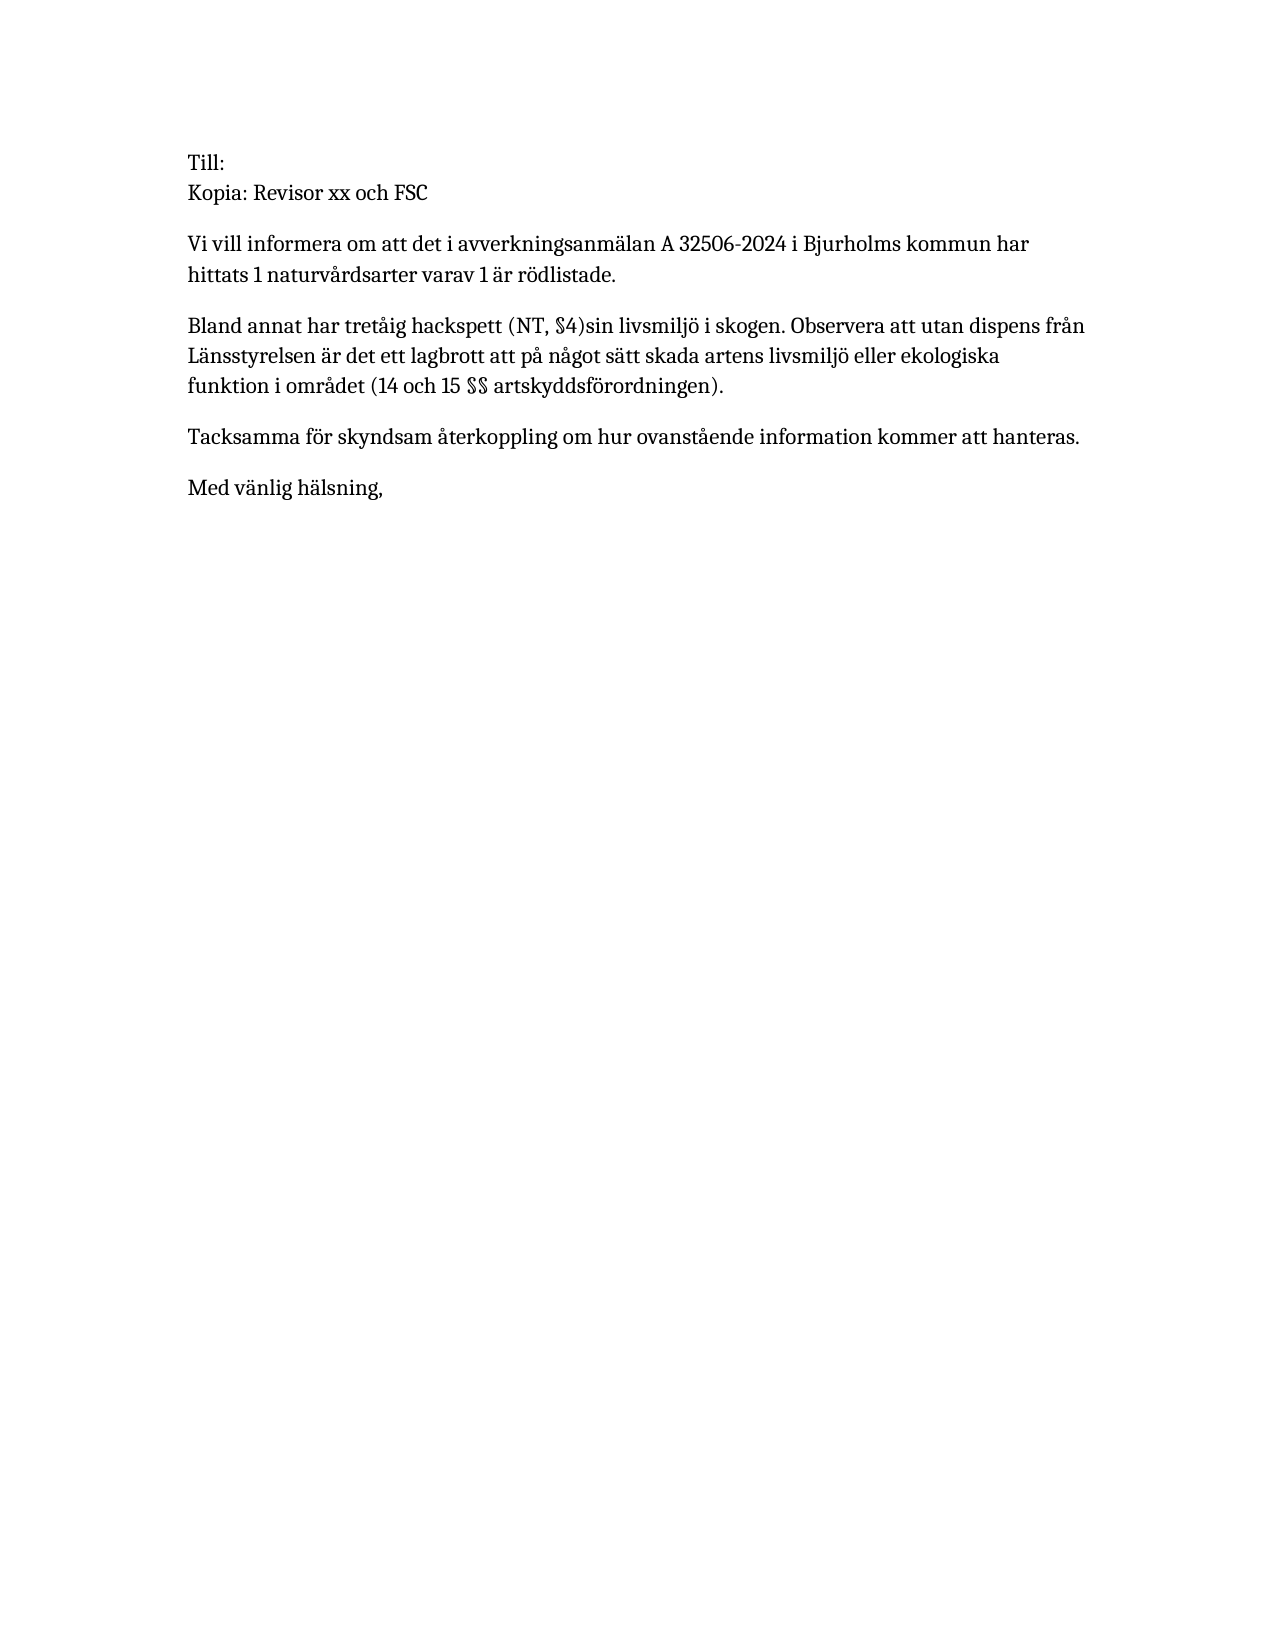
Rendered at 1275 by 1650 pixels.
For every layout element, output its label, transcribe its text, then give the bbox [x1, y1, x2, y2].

text Vi vill informera om att det i avverkningsanmälan A 32506-2024 i Bjurholms kommun har hittats 1 naturvårdsarter varav 1 är rödlistade. [187, 231, 1087, 288]
text Tacksamma för skyndsam återkoppling om hur ovanstående information kommer att hanteras. [187, 424, 1087, 450]
text Till: Kopia: Revisor xx och FSC [187, 150, 1087, 207]
text Bland annat har tretåig hackspett (NT, §4)sin livsmiljö i skogen. Observera att utan dispens från Länsstyrelsen är det ett lagbrott att på något sätt skada artens livsmiljö eller ekologiska funktion i området (14 och 15 §§ artskyddsförordningen). [187, 312, 1087, 399]
text Med vänlig hälsning, [187, 475, 1087, 532]
